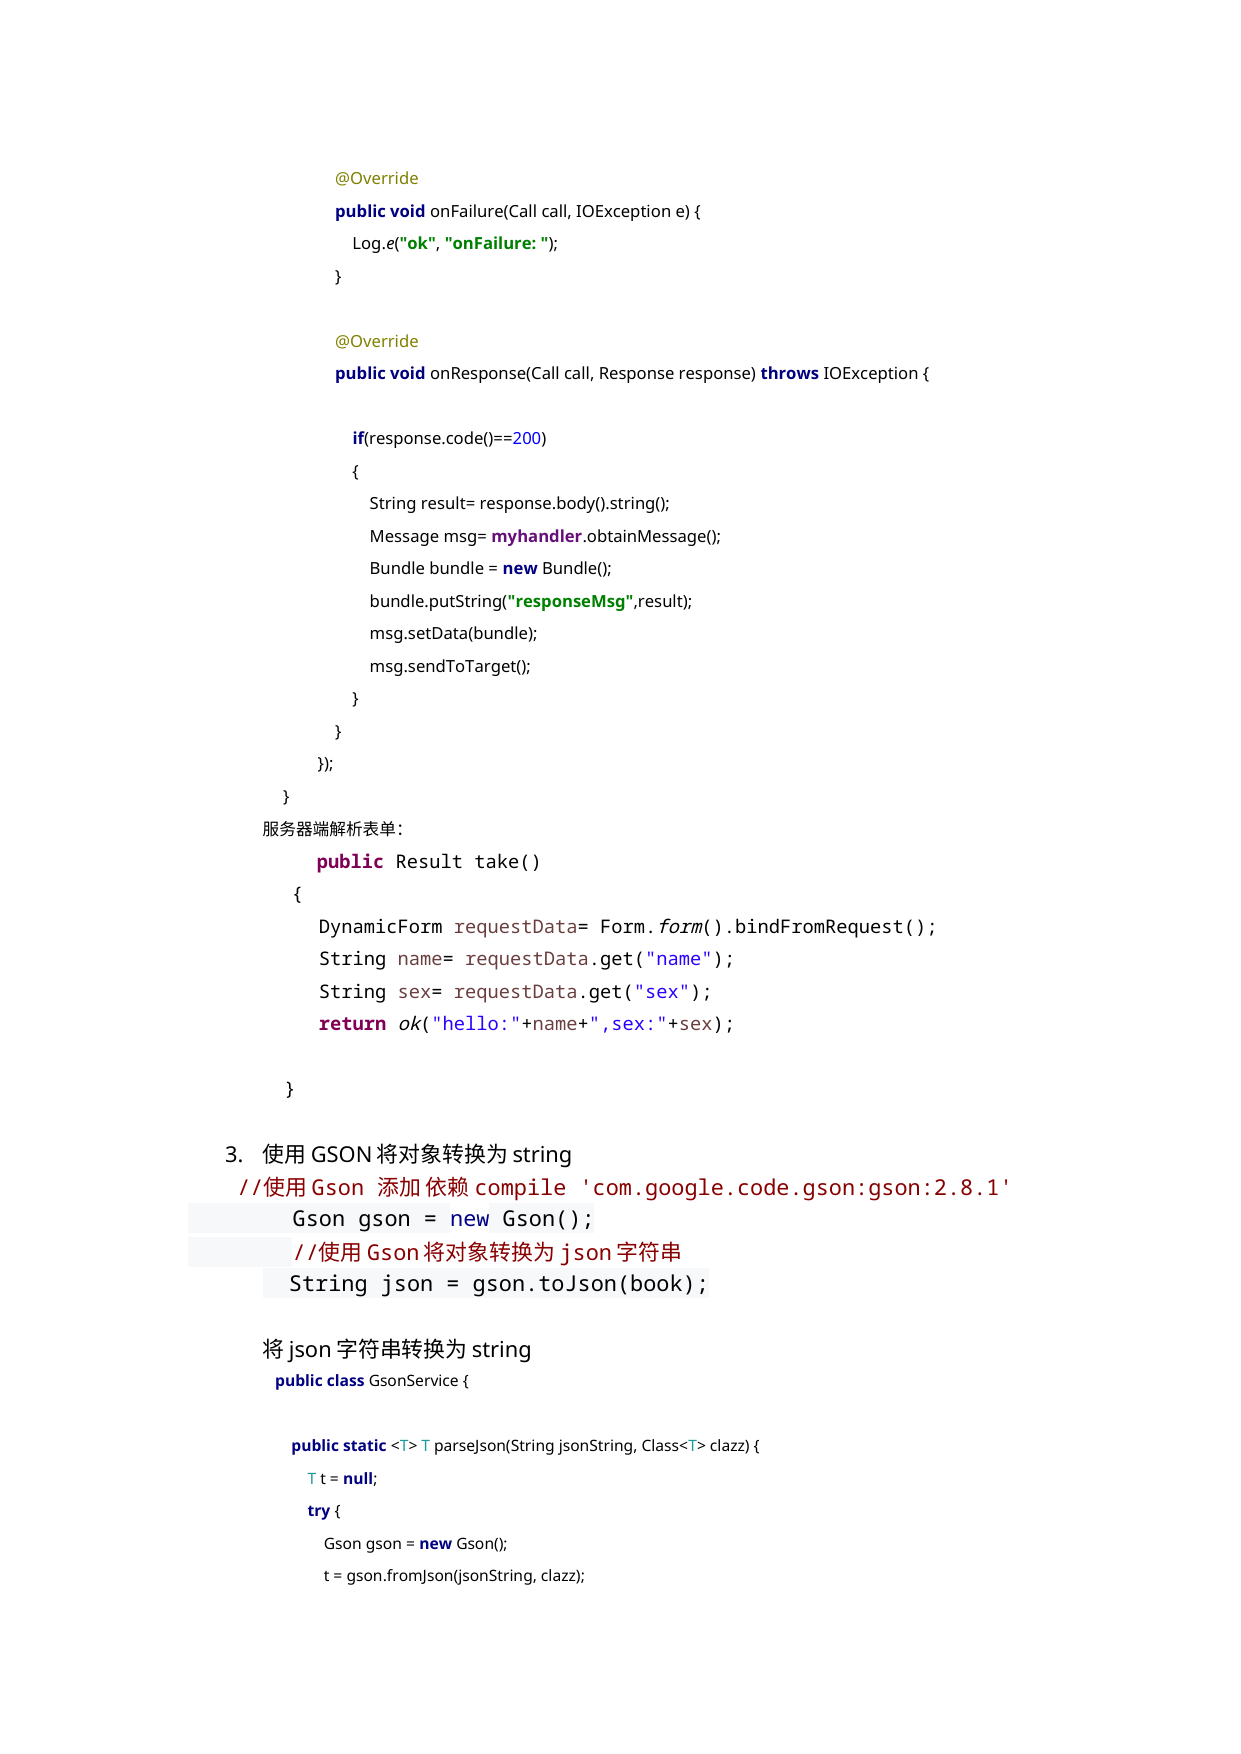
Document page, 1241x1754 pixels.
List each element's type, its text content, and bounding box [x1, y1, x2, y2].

text //使用Gson 添加 依赖 compile 'com.google.code.gson:gson:2.8.1' [187, 1169, 1053, 1202]
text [283, 162, 1053, 812]
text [275, 1364, 1053, 1592]
list String json = gson.toJson(book); [262, 1267, 1053, 1299]
text Gson gson = new Gson(); [187, 1202, 1053, 1234]
list } [247, 1072, 1053, 1104]
text { [247, 877, 1053, 909]
text String name= requestData.get("name"); [247, 942, 1053, 974]
list 服务器端解析表单： [262, 812, 1053, 844]
text return ok("hello:"+name+",sex:"+sex); [247, 1007, 1053, 1039]
list 将json字符串转换为string [262, 1332, 1053, 1364]
text public Result take() [247, 844, 1053, 877]
text DynamicForm requestData= Form.form().bindFromRequest(); [247, 909, 1053, 942]
text //使用Gson将对象转换为json字符串 [187, 1234, 1053, 1267]
text String sex= requestData.get("sex"); [247, 974, 1053, 1007]
list 使用GSON将对象转换为string [225, 1137, 1053, 1169]
